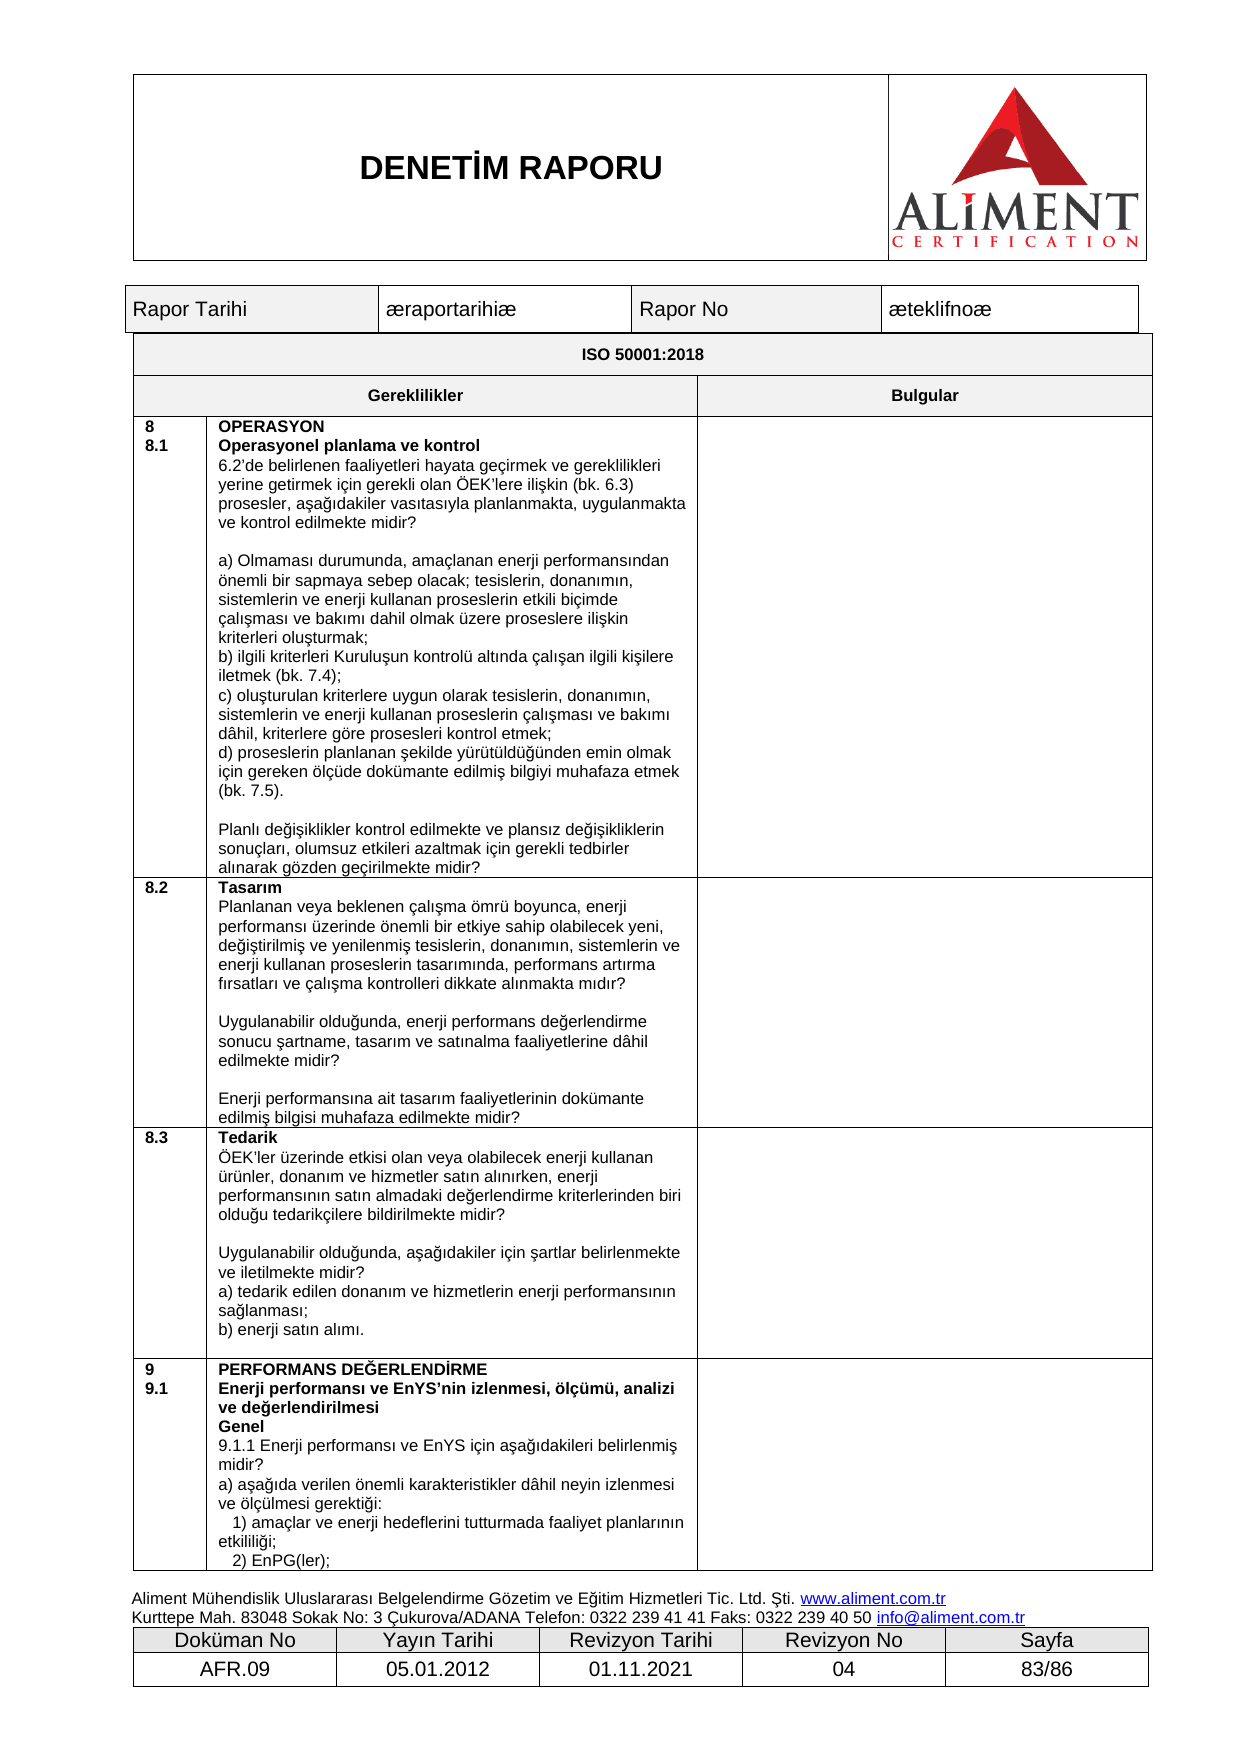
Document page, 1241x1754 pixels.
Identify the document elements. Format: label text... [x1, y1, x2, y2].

table_cell Bulgular [698, 376, 1152, 416]
picture [888, 79, 1142, 255]
table_header ISO 50001:2018 [134, 334, 1152, 375]
table_cell 9 9.1 [134, 1359, 206, 1570]
table_cell Gereklilikler [134, 376, 697, 416]
table_cell [698, 417, 1152, 877]
table_cell Tedarik ÖEK’ler üzerinde etkisi olan veya olabilecek enerji kullanan ürünler, donanım ve hizmetler satın alınırken, enerji performansının satın almadaki değerlendirme kriterlerinden biri olduğu tedarikçilere bildirilmekte midir? Uygulanabilir olduğunda, aşağıdakiler için şartlar belirlenmekte ve iletilmekte midir? a) tedarik edilen donanım ve hizmetlerin enerji performansının sağlanması; b) enerji satın alımı. [207, 1128, 697, 1358]
table_cell [698, 1128, 1152, 1358]
table_cell 8.2 [134, 878, 206, 1127]
table_cell Tasarım Planlanan veya beklenen çalışma ömrü boyunca, enerji performansı üzerinde önemli bir etkiye sahip olabilecek yeni, değiştirilmiş ve yenilenmiş tesislerin, donanımın, sistemlerin ve enerji kullanan proseslerin tasarımında, performans artırma fırsatları ve çalışma kontrolleri dikkate alınmakta mıdır? Uygulanabilir olduğunda, enerji performans değerlendirme sonucu şartname, tasarım ve satınalma faaliyetlerine dâhil edilmekte midir? Enerji performansına ait tasarım faaliyetlerinin dokümante edilmiş bilgisi muhafaza edilmekte midir? [207, 878, 697, 1127]
table_cell OPERASYON Operasyonel planlama ve kontrol 6.2’de belirlenen faaliyetleri hayata geçirmek ve gereklilikleri yerine getirmek için gerekli olan ÖEK’lere ilişkin (bk. 6.3) prosesler, aşağıdakiler vasıtasıyla planlanmakta, uygulanmakta ve kontrol edilmekte midir? a) Olmaması durumunda, amaçlanan enerji performansından önemli bir sapmaya sebep olacak; tesislerin, donanımın, sistemlerin ve enerji kullanan proseslerin etkili biçimde çalışması ve bakımı dahil olmak üzere proseslere ilişkin kriterleri oluşturmak; b) ilgili kriterleri Kuruluşun kontrolü altında çalışan ilgili kişilere iletmek (bk. 7.4); c) oluşturulan kriterlere uygun olarak tesislerin, donanımın, sistemlerin ve enerji kullanan proseslerin çalışması ve bakımı dâhil, kriterlere göre prosesleri kontrol etmek; d) proseslerin planlanan şekilde yürütüldüğünden emin olmak için gereken ölçüde dokümante edilmiş bilgiyi muhafaza etmek (bk. 7.5). Planlı değişiklikler kontrol edilmekte ve plansız değişikliklerin sonuçları, olumsuz etkileri azaltmak için gerekli tedbirler alınarak gözden geçirilmekte midir? [207, 417, 697, 877]
table_cell 8.3 [134, 1128, 206, 1358]
table_cell [698, 878, 1152, 1127]
table_cell [698, 1359, 1152, 1570]
table_cell 8 8.1 [134, 417, 206, 877]
